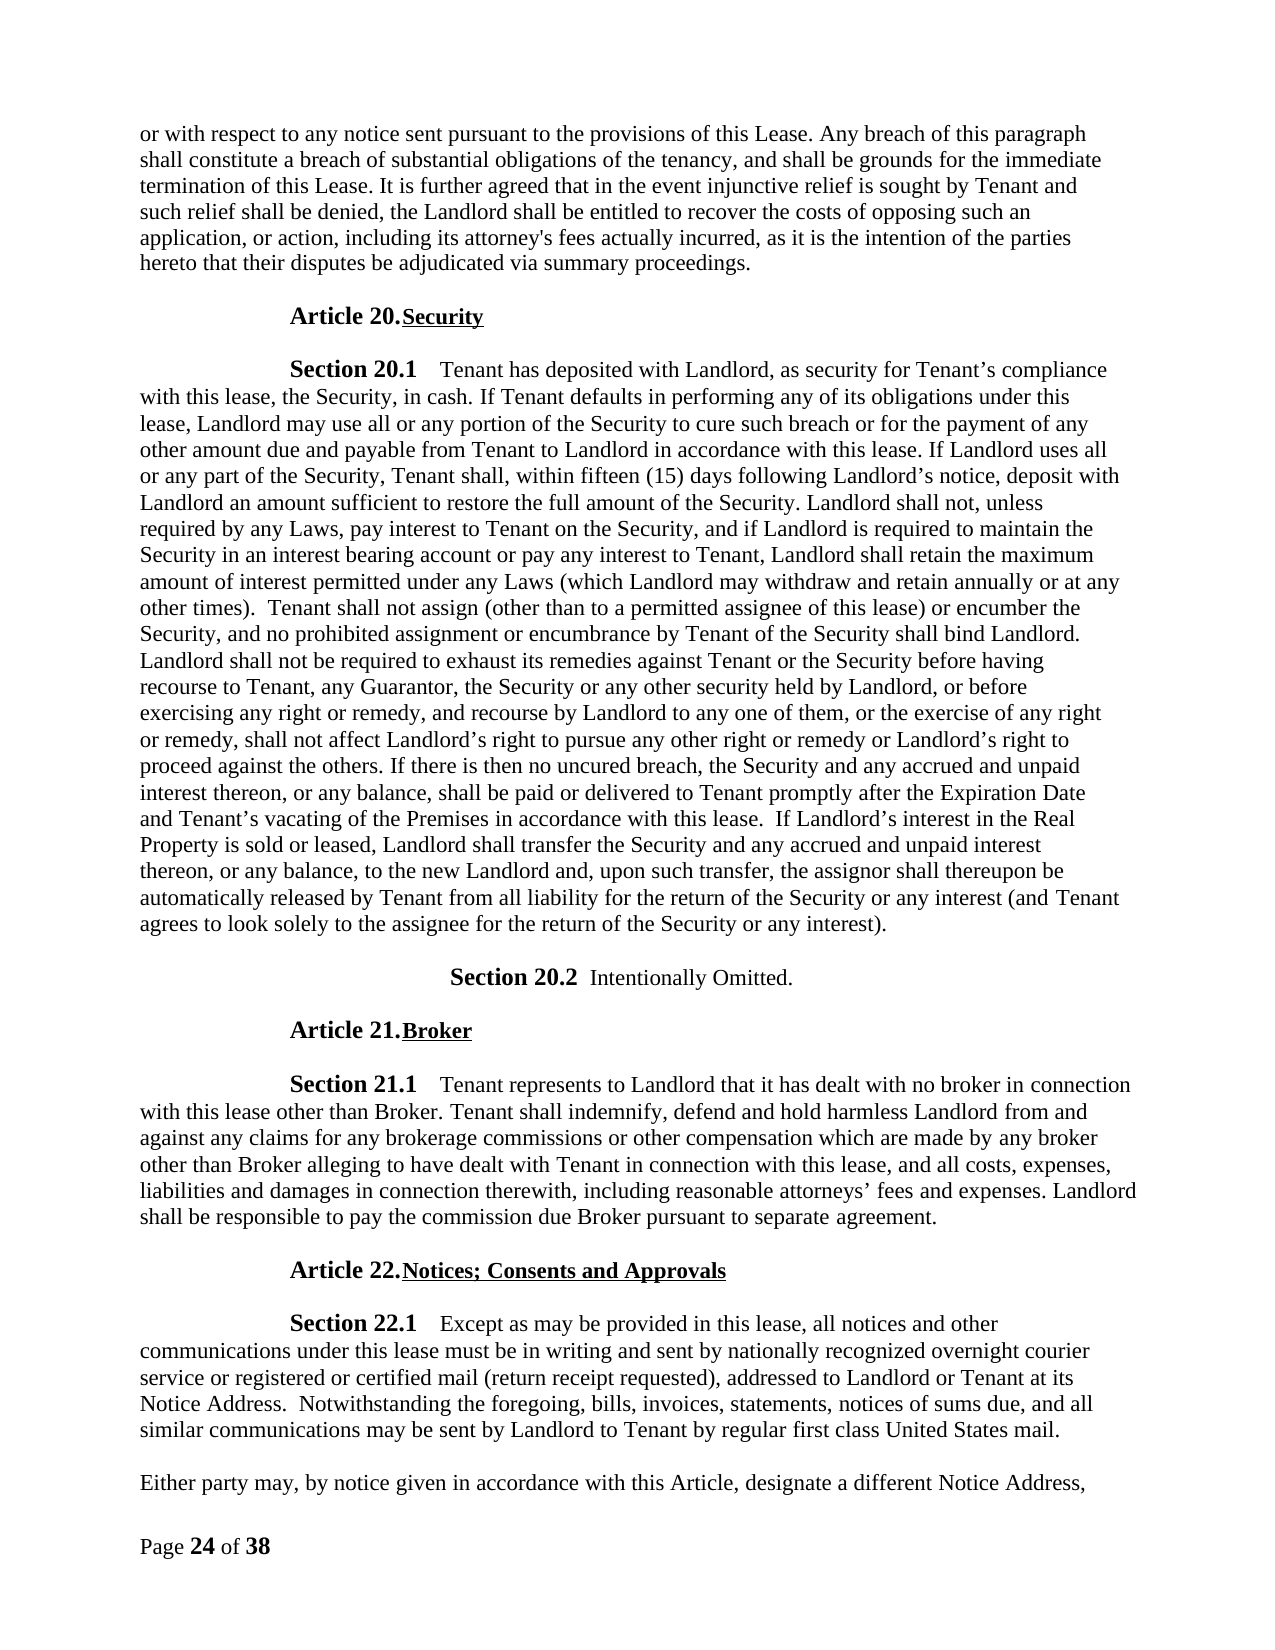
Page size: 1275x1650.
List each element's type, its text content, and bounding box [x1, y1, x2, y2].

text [139, 1308, 1137, 1495]
text Notices; Consents and Approvals [289, 1255, 1137, 1283]
text Security [289, 301, 1137, 329]
text Broker [289, 1015, 1137, 1044]
text Tenant represents to Landlord that it has dealt with no broker in connection with this lease other than Broker. Tenant shall indemnify, defend and hold harmless Landlord from and against any claims for any brokerage commissions or other compensation which are made by any broker other than Broker alleging to have dealt with Tenant in connection with this lease, and all costs, expenses, liabilities and damages in connection therewith, including reasonable attorneys’ fees and expenses. Landlord shall be responsible to pay the commission due Broker pursuant to separate agreement. [139, 1069, 1137, 1230]
text Intentionally Omitted. [300, 962, 1121, 990]
text Tenant has deposited with Landlord, as security for Tenant’s compliance with this lease, the Security, in cash. If Tenant defaults in performing any of its obligations under this lease, Landlord may use all or any portion of the Security to cure such breach or for the payment of any other amount due and payable from Tenant to Landlord in accordance with this lease. If Landlord uses all or any part of the Security, Tenant shall, within fifteen (15) days following Landlord’s notice, deposit with Landlord an amount sufficient to restore the full amount of the Security. Landlord shall not, unless required by any Laws, pay interest to Tenant on the Security, and if Landlord is required to maintain the Security in an interest bearing account or pay any interest to Tenant, Landlord shall retain the maximum amount of interest permitted under any Laws (which Landlord may withdraw and retain annually or at any other times). Tenant shall not assign (other than to a permitted assignee of this lease) or encumber the Security, and no prohibited assignment or encumbrance by Tenant of the Security shall bind Landlord. Landlord shall not be required to exhaust its remedies against Tenant or the Security before having recourse to Tenant, any Guarantor, the Security or any other security held by Landlord, or before exercising any right or remedy, and recourse by Landlord to any one of them, or the exercise of any right or remedy, shall not affect Landlord’s right to pursue any other right or remedy or Landlord’s right to proceed against the others. If there is then no uncured breach, the Security and any accrued and unpaid interest thereon, or any balance, shall be paid or delivered to Tenant promptly after the Expiration Date and Tenant’s vacating of the Premises in accordance with this lease. If Landlord’s interest in the Real Property is sold or leased, Landlord shall transfer the Security and any accrued and unpaid interest thereon, or any balance, to the new Landlord and, upon such transfer, the assignor shall thereupon be automatically released by Tenant from all liability for the return of the Security or any interest (and Tenant agrees to look solely to the assignee for the return of the Security or any interest). [139, 354, 1121, 937]
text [139, 121, 1112, 276]
